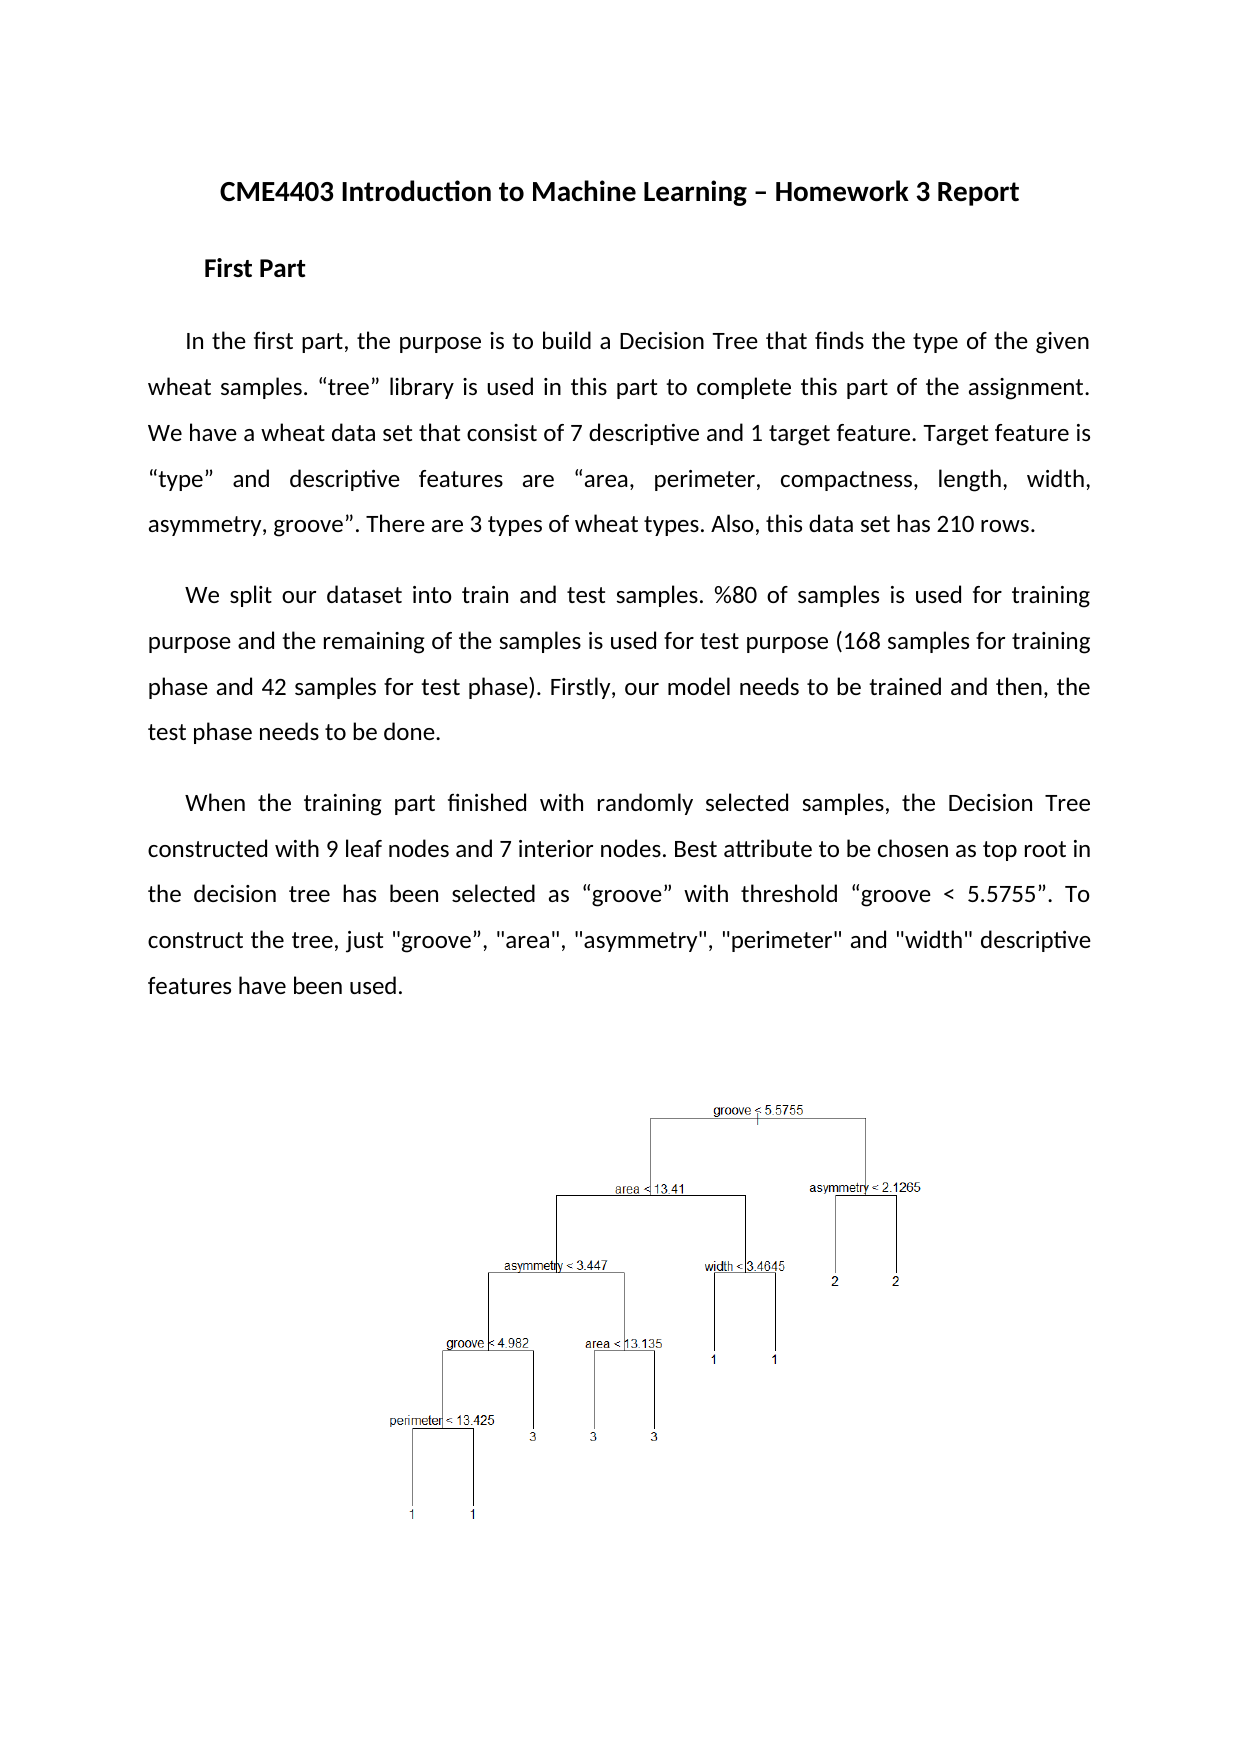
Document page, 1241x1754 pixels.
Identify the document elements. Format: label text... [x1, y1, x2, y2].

text First Part [148, 251, 1093, 284]
text We split our dataset into train and test samples. %80 of samples is used for training purpose and the remaining of the samples is used for test purpose (168 samples for training phase and 42 samples for test phase). Firstly, our model needs to be trained and then, the test phase needs to be done. [148, 579, 1093, 747]
text In the first part, the purpose is to build a Decision Tree that finds the type of the given wheat samples. “tree” library is used in this part to complete this part of the assignment. We have a wheat data set that consist of 7 descriptive and 1 target feature. Target feature is “type” and descriptive features are “area, perimeter, compactness, length, width, asymmetry, groove”. There are 3 types of wheat types. Also, this data set has 210 rows. [148, 326, 1093, 539]
text CME4403 Introduction to Machine Learning – Homework 3 Report [148, 173, 1093, 208]
picture [331, 1040, 947, 1598]
text When the training part finished with randomly selected samples, the Decision Tree constructed with 9 leaf nodes and 7 interior nodes. Best attribute to be chosen as top root in the decision tree has been selected as “groove” with threshold “groove < 5.5755”. To construct the tree, just "groove”, "area", "asymmetry", "perimeter" and "width" descriptive features have been used. [148, 787, 1093, 1001]
